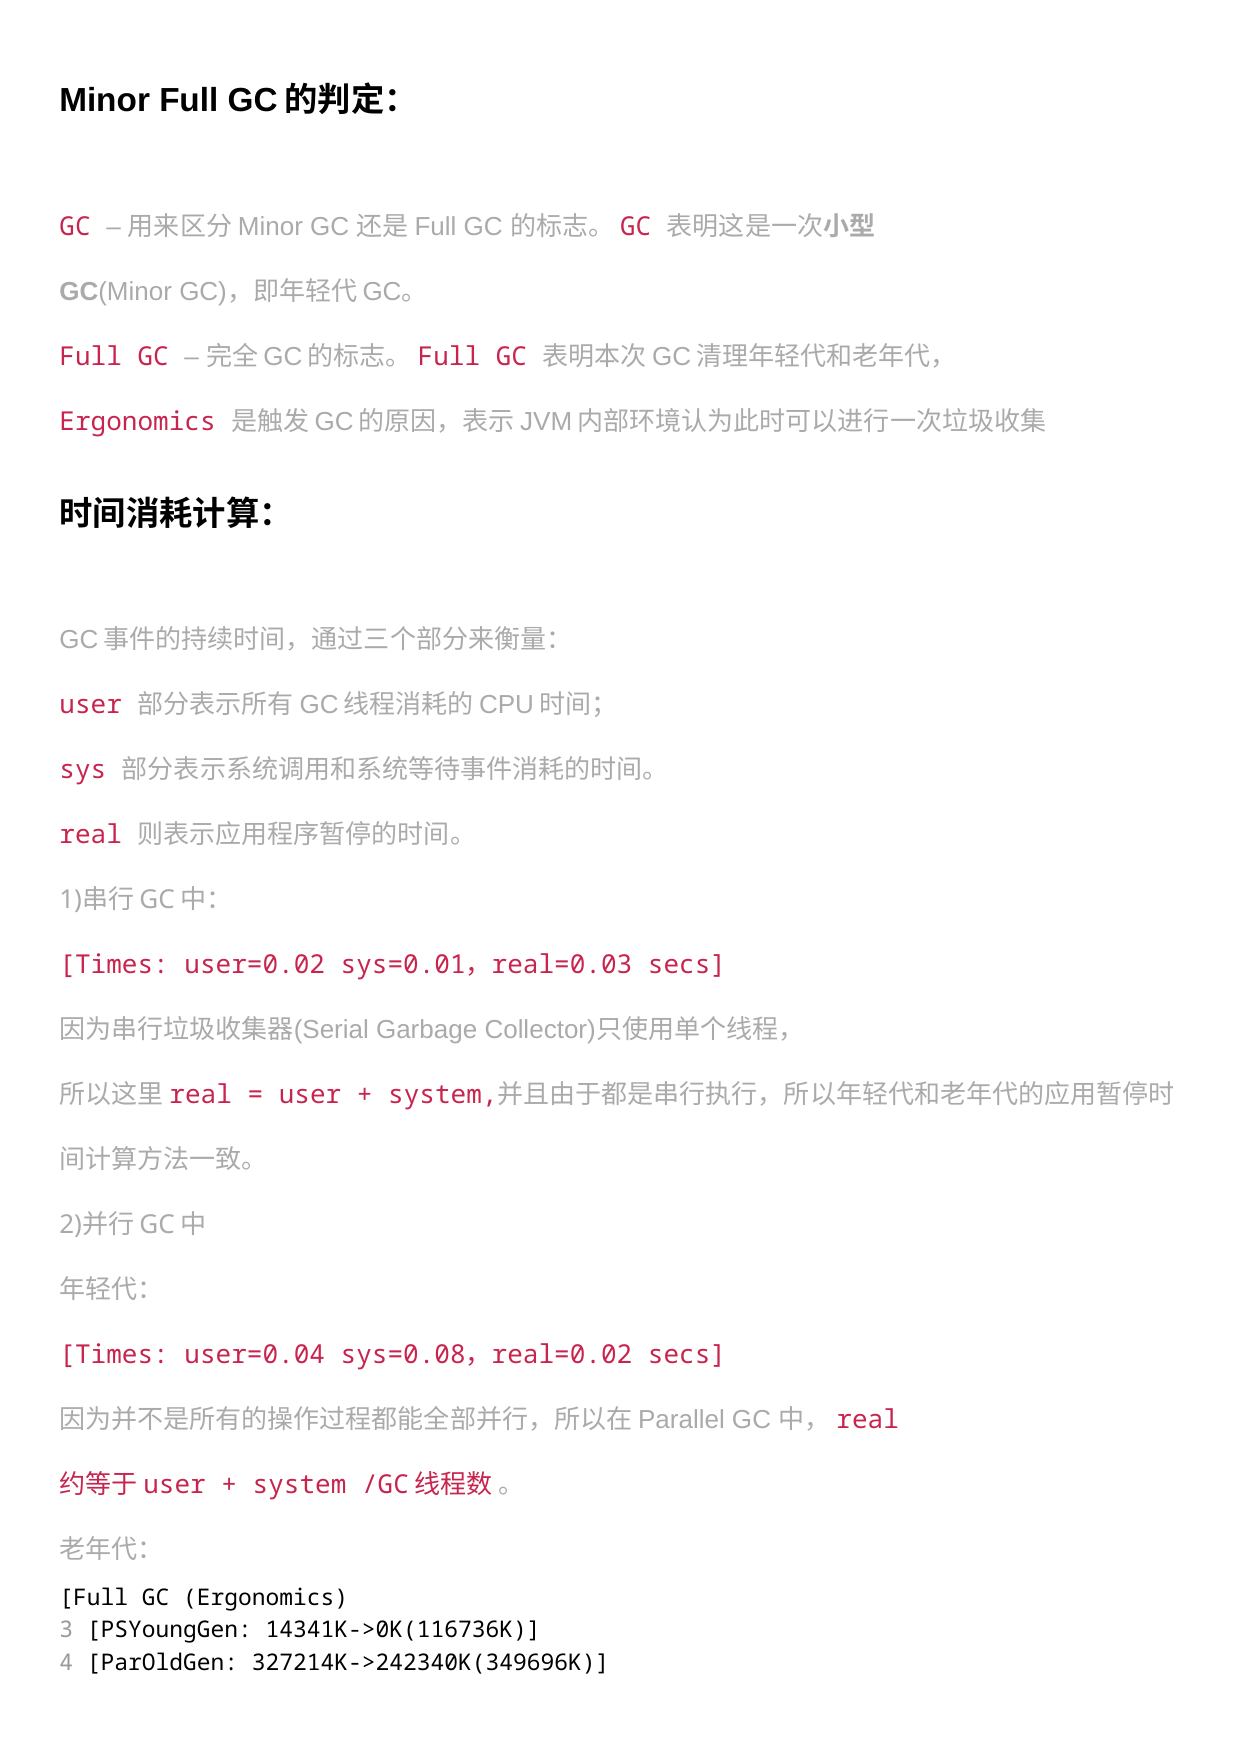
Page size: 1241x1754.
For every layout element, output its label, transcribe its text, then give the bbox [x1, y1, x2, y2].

text GC(Minor GC)，即年轻代GC。 [59, 256, 1181, 321]
text [Full GC (Ergonomics) [59, 1580, 1181, 1613]
text [Times: user=0.04 sys=0.08，real=0.02 secs] [59, 1320, 1181, 1385]
text [Times: user=0.02 sys=0.01，real=0.03 secs] [59, 930, 1181, 995]
text real 则表示应用程序暂停的时间。 [59, 800, 1181, 865]
text 约等于 user + system /GC线程数 。 [59, 1450, 1181, 1515]
text sys 部分表示系统调用和系统等待事件消耗的时间。 [59, 735, 1181, 800]
text 1)串行GC中： [59, 865, 1181, 930]
text user 部分表示所有 GC线程消耗的CPU时间； [59, 670, 1181, 735]
text Full GC – 完全GC的标志。 Full GC 表明本次GC清理年轻代和老年代， [59, 321, 1181, 386]
text 所以这里 real = user + system,并且由于都是串行执行，所以年轻代和老年代的应用暂停时间计算方法一致。 [59, 1060, 1181, 1190]
text 2)并行GC中 [59, 1190, 1181, 1255]
text 年轻代： [59, 1255, 1181, 1320]
text Ergonomics 是触发GC的原因，表示JVM内部环境认为此时可以进行一次垃圾收集 [59, 386, 1181, 451]
text 老年代： [59, 1515, 1181, 1580]
subtitle 时间消耗计算： [59, 478, 1181, 543]
text 因为并不是所有的操作过程都能全部并行，所以在 Parallel GC 中， real [59, 1385, 1181, 1450]
text 4 [ParOldGen: 327214K‐>242340K(349696K)] [59, 1645, 1181, 1678]
text GC事件的持续时间，通过三个部分来衡量： [59, 605, 1181, 670]
text 因为串行垃圾收集器(Serial Garbage Collector)只使用单个线程， [59, 995, 1181, 1060]
text GC – 用来区分 Minor GC 还是 Full GC 的标志。 GC 表明这是一次小型 [59, 191, 1181, 256]
subtitle Minor Full GC的判定： [59, 64, 1181, 129]
text 3 [PSYoungGen: 14341K‐>0K(116736K)] [59, 1613, 1181, 1645]
